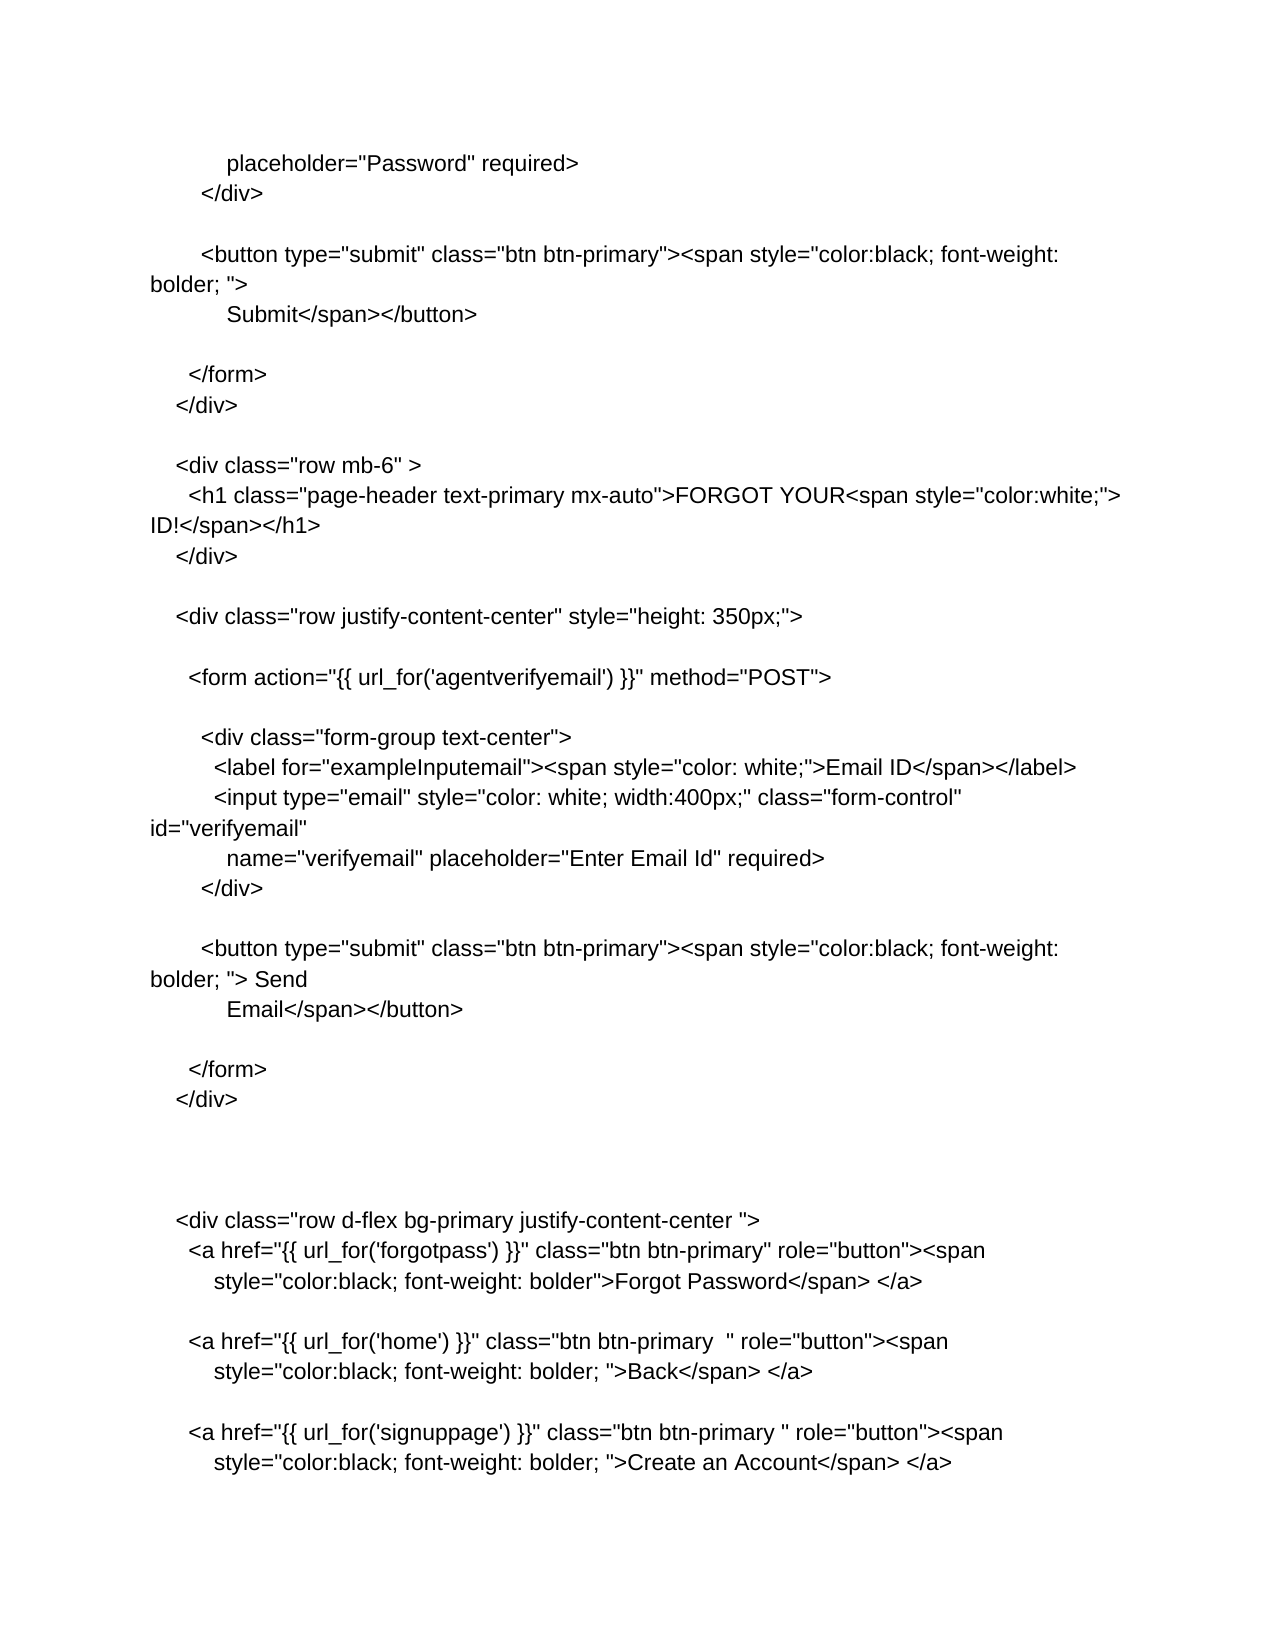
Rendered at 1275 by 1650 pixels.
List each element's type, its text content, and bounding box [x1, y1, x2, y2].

text style="color:black; font-weight: bolder; ">Back</span> </a> [150, 1358, 1125, 1385]
text <h1 class="page-header text-primary mx-auto">FORGOT YOUR<span style="color:white;"> ID!</span></h1> [150, 482, 1125, 539]
text style="color:black; font-weight: bolder">Forgot Password</span> </a> [150, 1268, 1125, 1294]
text <a href="{{ url_for('signuppage') }}" class="btn btn-primary " role="button"><span [150, 1419, 1125, 1445]
text Email</span></button> [150, 996, 1125, 1022]
text <div class="row d-flex bg-primary justify-content-center "> [150, 1207, 1125, 1234]
text <input type="email" style="color: white; width:400px;" class="form-control" id="verifyemail" [150, 784, 1125, 841]
text </div> [150, 1086, 1125, 1113]
text <div class="row mb-6" > [150, 452, 1125, 478]
text <a href="{{ url_for('home') }}" class="btn btn-primary " role="button"><span [150, 1328, 1125, 1354]
text </div> [150, 392, 1125, 418]
text </div> [150, 543, 1125, 569]
text </div> [150, 875, 1125, 901]
text <button type="submit" class="btn btn-primary"><span style="color:black; font-weight: bolder; "> Send [150, 935, 1125, 992]
text <a href="{{ url_for('forgotpass') }}" class="btn btn-primary" role="button"><span [150, 1237, 1125, 1264]
text <label for="exampleInputemail"><span style="color: white;">Email ID</span></label> [150, 754, 1125, 781]
text Submit</span></button> [150, 301, 1125, 327]
text <form action="{{ url_for('agentverifyemail') }}" method="POST"> [150, 663, 1125, 690]
text placeholder="Password" required> [150, 150, 1125, 176]
text name="verifyemail" placeholder="Enter Email Id" required> [150, 845, 1125, 871]
text </div> [150, 180, 1125, 207]
text </form> [150, 1056, 1125, 1083]
text </form> [150, 361, 1125, 388]
text style="color:black; font-weight: bolder; ">Create an Account</span> </a> [150, 1449, 1125, 1475]
text <button type="submit" class="btn btn-primary"><span style="color:black; font-weight: bolder; "> [150, 241, 1125, 297]
text <div class="form-group text-center"> [150, 724, 1125, 750]
text <div class="row justify-content-center" style="height: 350px;"> [150, 603, 1125, 629]
